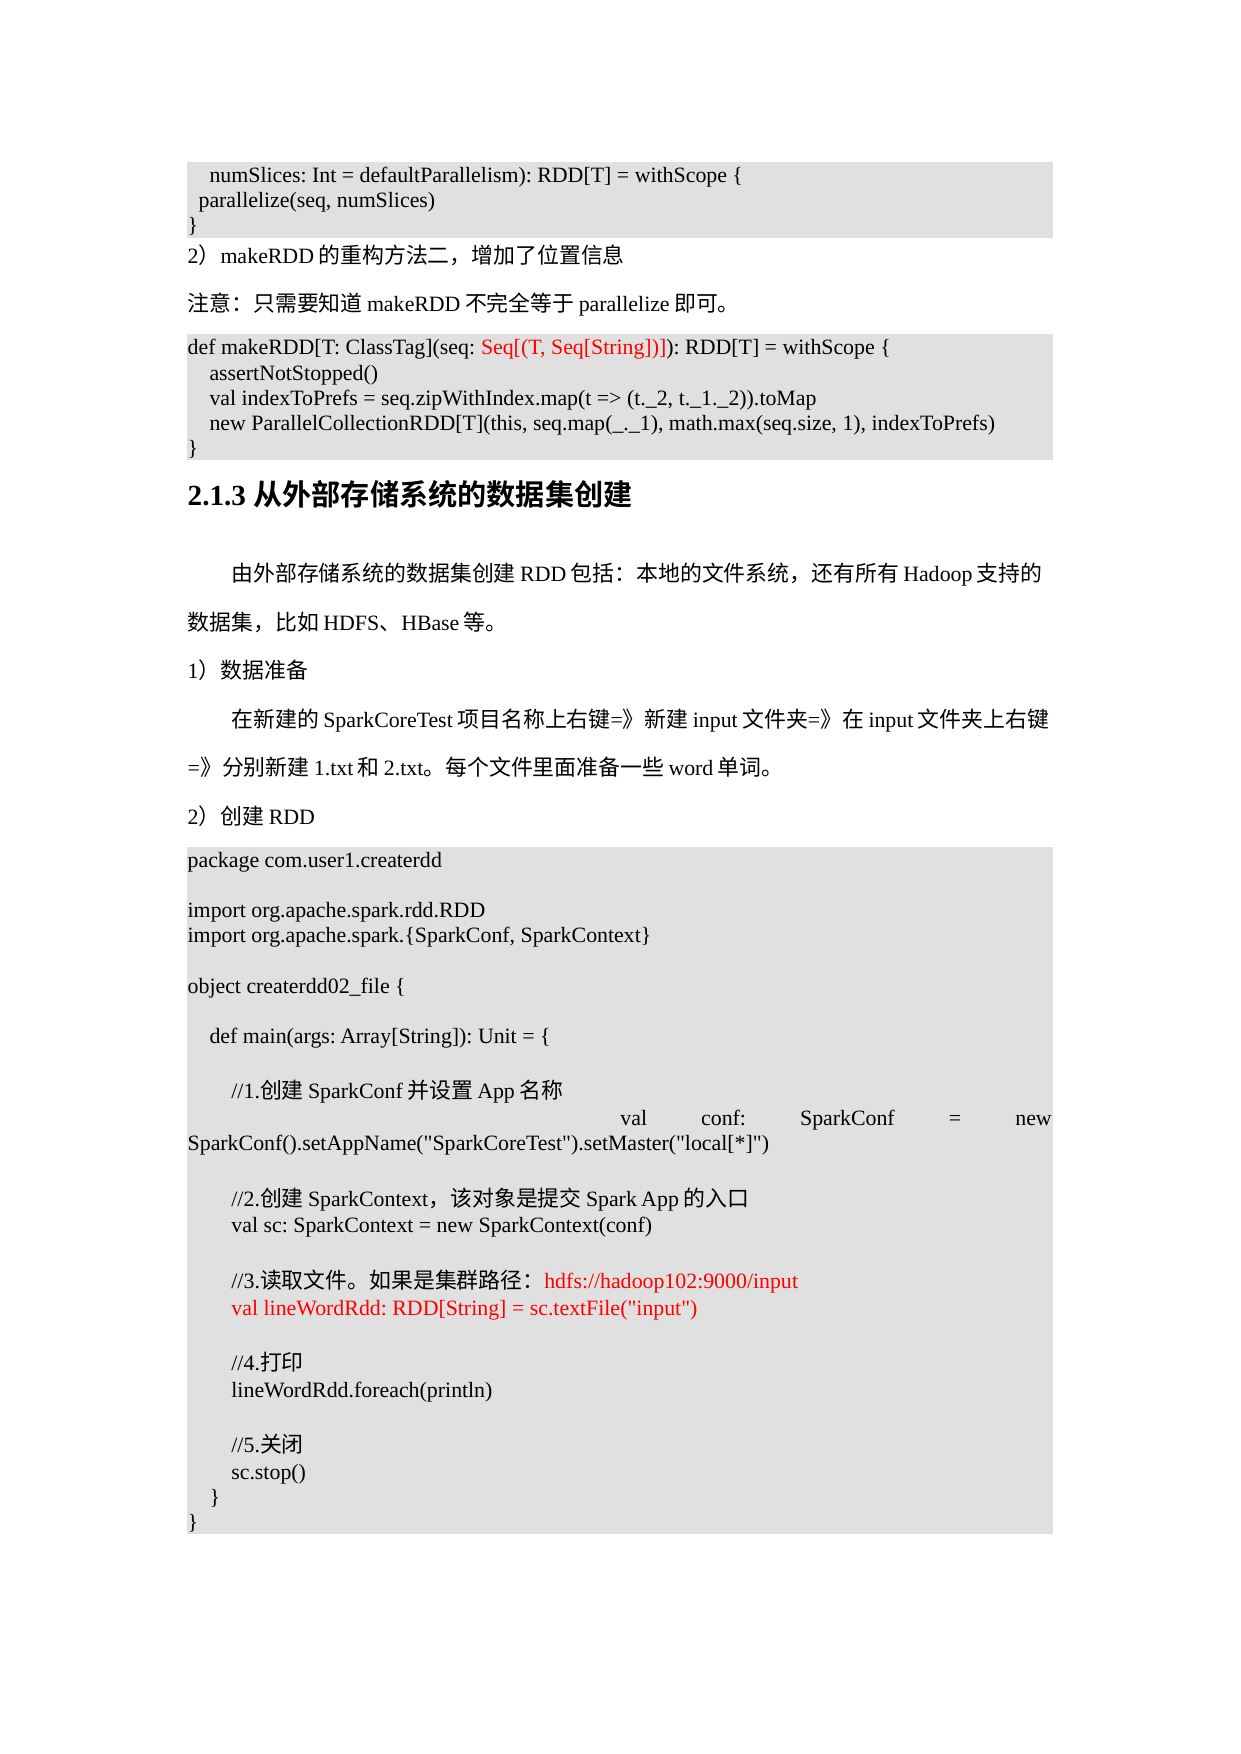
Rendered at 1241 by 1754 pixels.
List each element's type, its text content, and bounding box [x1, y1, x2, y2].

text 注意：只需要知道makeRDD不完全等于parallelize即可。 [187, 286, 1053, 318]
text //3.读取文件。如果是集群路径：hdfs://hadoop102:9000/input [187, 1263, 1053, 1294]
text import org.apache.spark.rdd.RDD [187, 897, 1053, 922]
text lineWordRdd.foreach(println) [187, 1377, 1053, 1402]
text import org.apache.spark.{SparkConf, SparkContext} [187, 922, 1053, 947]
text def makeRDD[T: ClassTag](seq: Seq[(T, Seq[String])]): RDD[T] = withScope { assertNotStopped() val indexToPrefs = seq.zipWithIndex.map(t => (t._2, t._1._2)).toMap new ParallelCollectionRDD[T](this, seq.map(_._1), math.max(seq.size, 1), indexToPrefs) } [187, 334, 1053, 460]
text 1）数据准备 [187, 653, 1053, 685]
text 2）makeRDD的重构方法二，增加了位置信息 [187, 238, 1053, 270]
text package com.user1.createrdd [187, 847, 1053, 872]
text def main(args: Array[String]): Unit = { [187, 1023, 1053, 1048]
text val conf: SparkConf = new SparkConf().setAppName("SparkCoreTest").setMaster("local[*]") [187, 1105, 1053, 1156]
text 2）创建RDD [187, 798, 1053, 831]
text } [187, 1509, 1053, 1534]
text 由外部存储系统的数据集创建RDD包括：本地的文件系统，还有所有Hadoop支持的数据集，比如HDFS、HBase等。 [187, 556, 1053, 637]
text } [187, 1484, 1053, 1509]
text val sc: SparkContext = new SparkContext(conf) [187, 1212, 1053, 1238]
text sc.stop() [187, 1459, 1053, 1484]
text //5.关闭 [187, 1427, 1053, 1459]
text object createrdd02_file { [187, 973, 1053, 998]
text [187, 162, 1053, 238]
subtitle 2.1.3 从外部存储系统的数据集创建 [187, 460, 1053, 525]
text //1.创建SparkConf并设置App名称 [187, 1073, 1053, 1105]
text 在新建的SparkCoreTest项目名称上右键=》新建input文件夹=》在input文件夹上右键=》分别新建1.txt和2.txt。每个文件里面准备一些word单词。 [187, 701, 1053, 782]
text //2.创建SparkContext，该对象是提交Spark App的入口 [187, 1181, 1053, 1212]
text val lineWordRdd: RDD[String] = sc.textFile("input") [187, 1294, 1053, 1320]
text //4.打印 [187, 1345, 1053, 1377]
